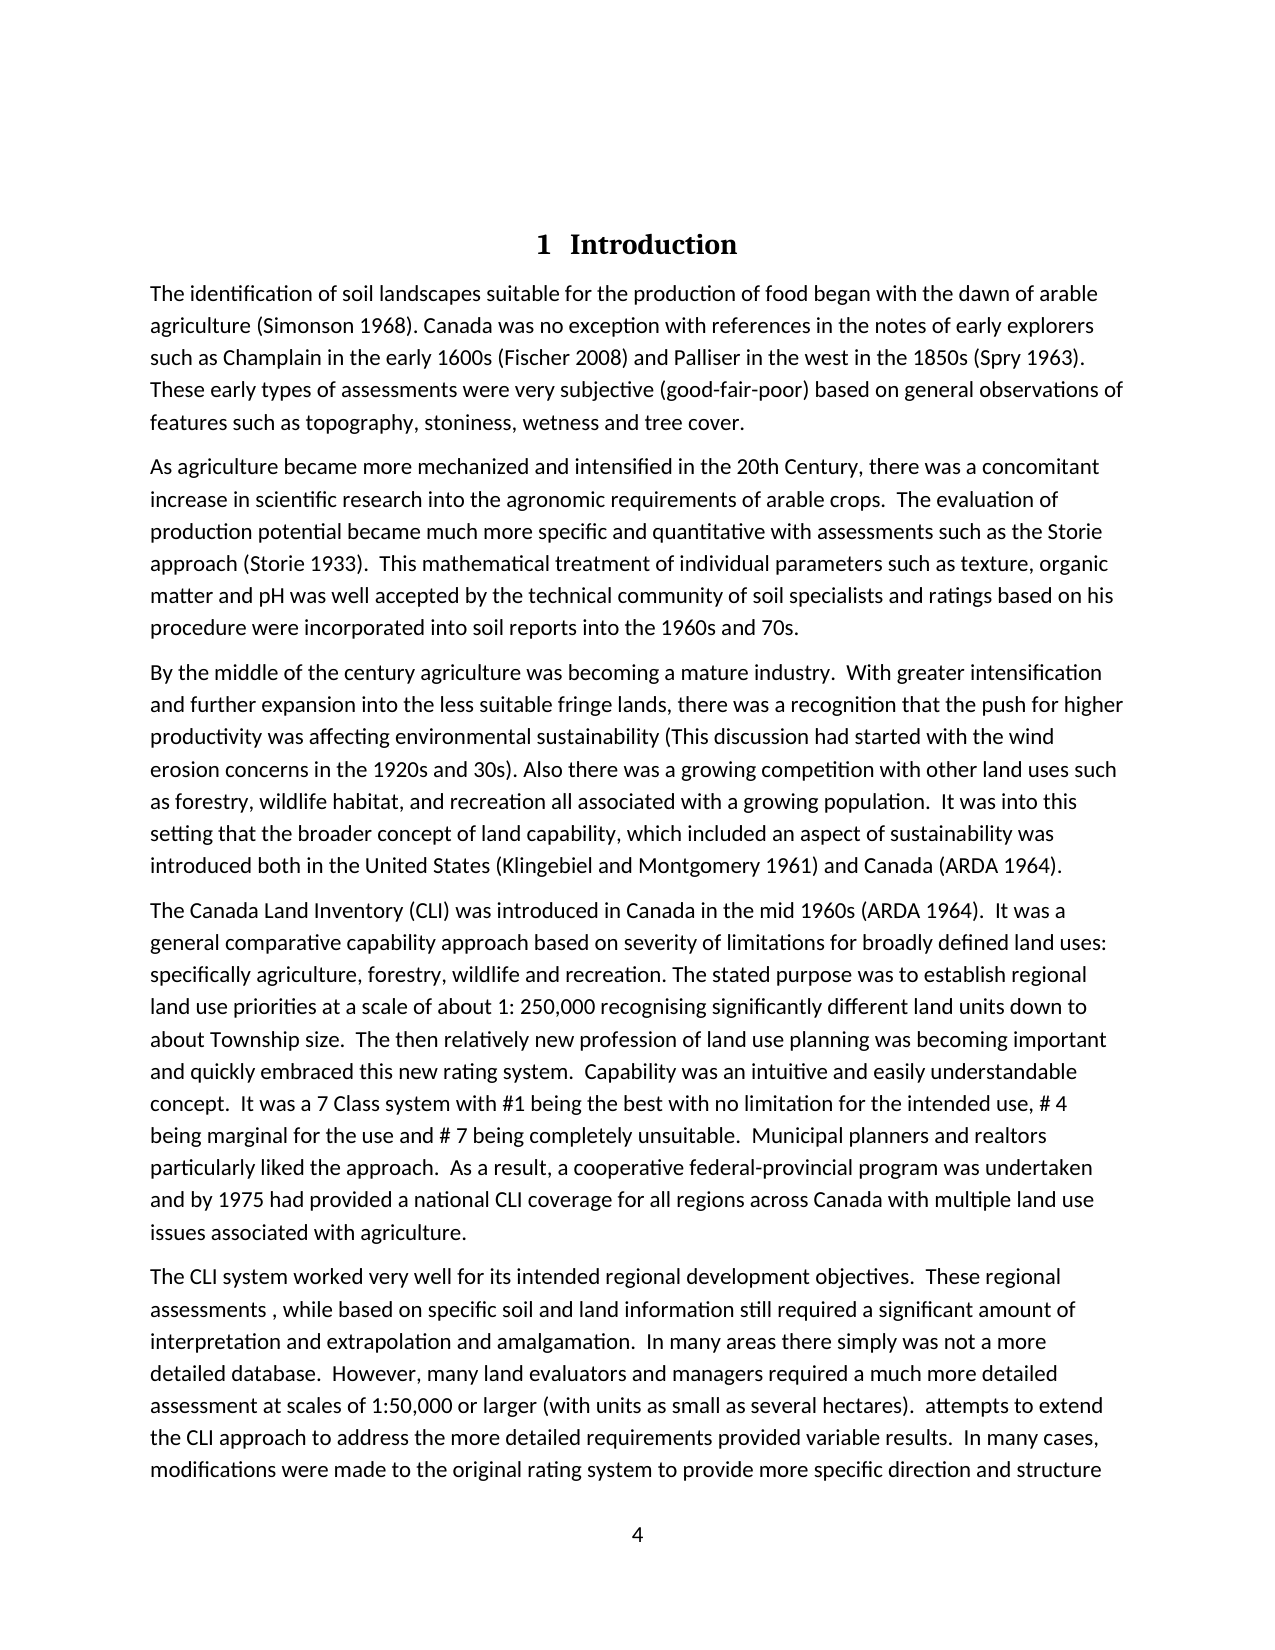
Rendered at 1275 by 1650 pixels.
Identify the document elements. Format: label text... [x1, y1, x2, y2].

text The Canada Land Inventory (CLI) was introduced in Canada in the mid 1960s (ARDA 1964). It was a general comparative capability approach based on severity of limitations for broadly defined land uses: specifically agriculture, forestry, wildlife and recreation. The stated purpose was to establish regional land use priorities at a scale of about 1: 250,000 recognising significantly different land units down to about Township size. The then relatively new profession of land use planning was becoming important and quickly embraced this new rating system. Capability was an intuitive and easily understandable concept. It was a 7 Class system with #1 being the best with no limitation for the intended use, # 4 being marginal for the use and # 7 being completely unsuitable. Municipal planners and realtors particularly liked the approach. As a result, a cooperative federal-provincial program was undertaken and by 1975 had provided a national CLI coverage for all regions across Canada with multiple land use issues associated with agriculture. [150, 896, 1125, 1246]
subtitle 1 Introduction [150, 228, 1125, 262]
text By the middle of the century agriculture was becoming a mature industry. With greater intensification and further expansion into the less suitable fringe lands, there was a recognition that the push for higher productivity was affecting environmental sustainability (This discussion had started with the wind erosion concerns in the 1920s and 30s). Also there was a growing competition with other land uses such as forestry, wildlife habitat, and recreation all associated with a growing population. It was into this setting that the broader concept of land capability, which included an aspect of sustainability was introduced both in the United States (Klingebiel and Montgomery 1961) and Canada (ARDA 1964). [150, 658, 1125, 879]
text As agriculture became more mechanized and intensified in the 20th Century, there was a concomitant increase in scientific research into the agronomic requirements of arable crops. The evaluation of production potential became much more specific and quantitative with assessments such as the Storie approach (Storie 1933). This mathematical treatment of individual parameters such as texture, organic matter and pH was well accepted by the technical community of soil specialists and ratings based on his procedure were incorporated into soil reports into the 1960s and 70s. [150, 452, 1125, 641]
text The identification of soil landscapes suitable for the production of food began with the dawn of arable agriculture (Simonson 1968). Canada was no exception with references in the notes of early explorers such as Champlain in the early 1600s (Fischer 2008) and Palliser in the west in the 1850s (Spry 1963). These early types of assessments were very subjective (good-fair-poor) based on general observations of features such as topography, stoniness, wetness and tree cover. [150, 279, 1125, 436]
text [150, 1262, 1125, 1484]
